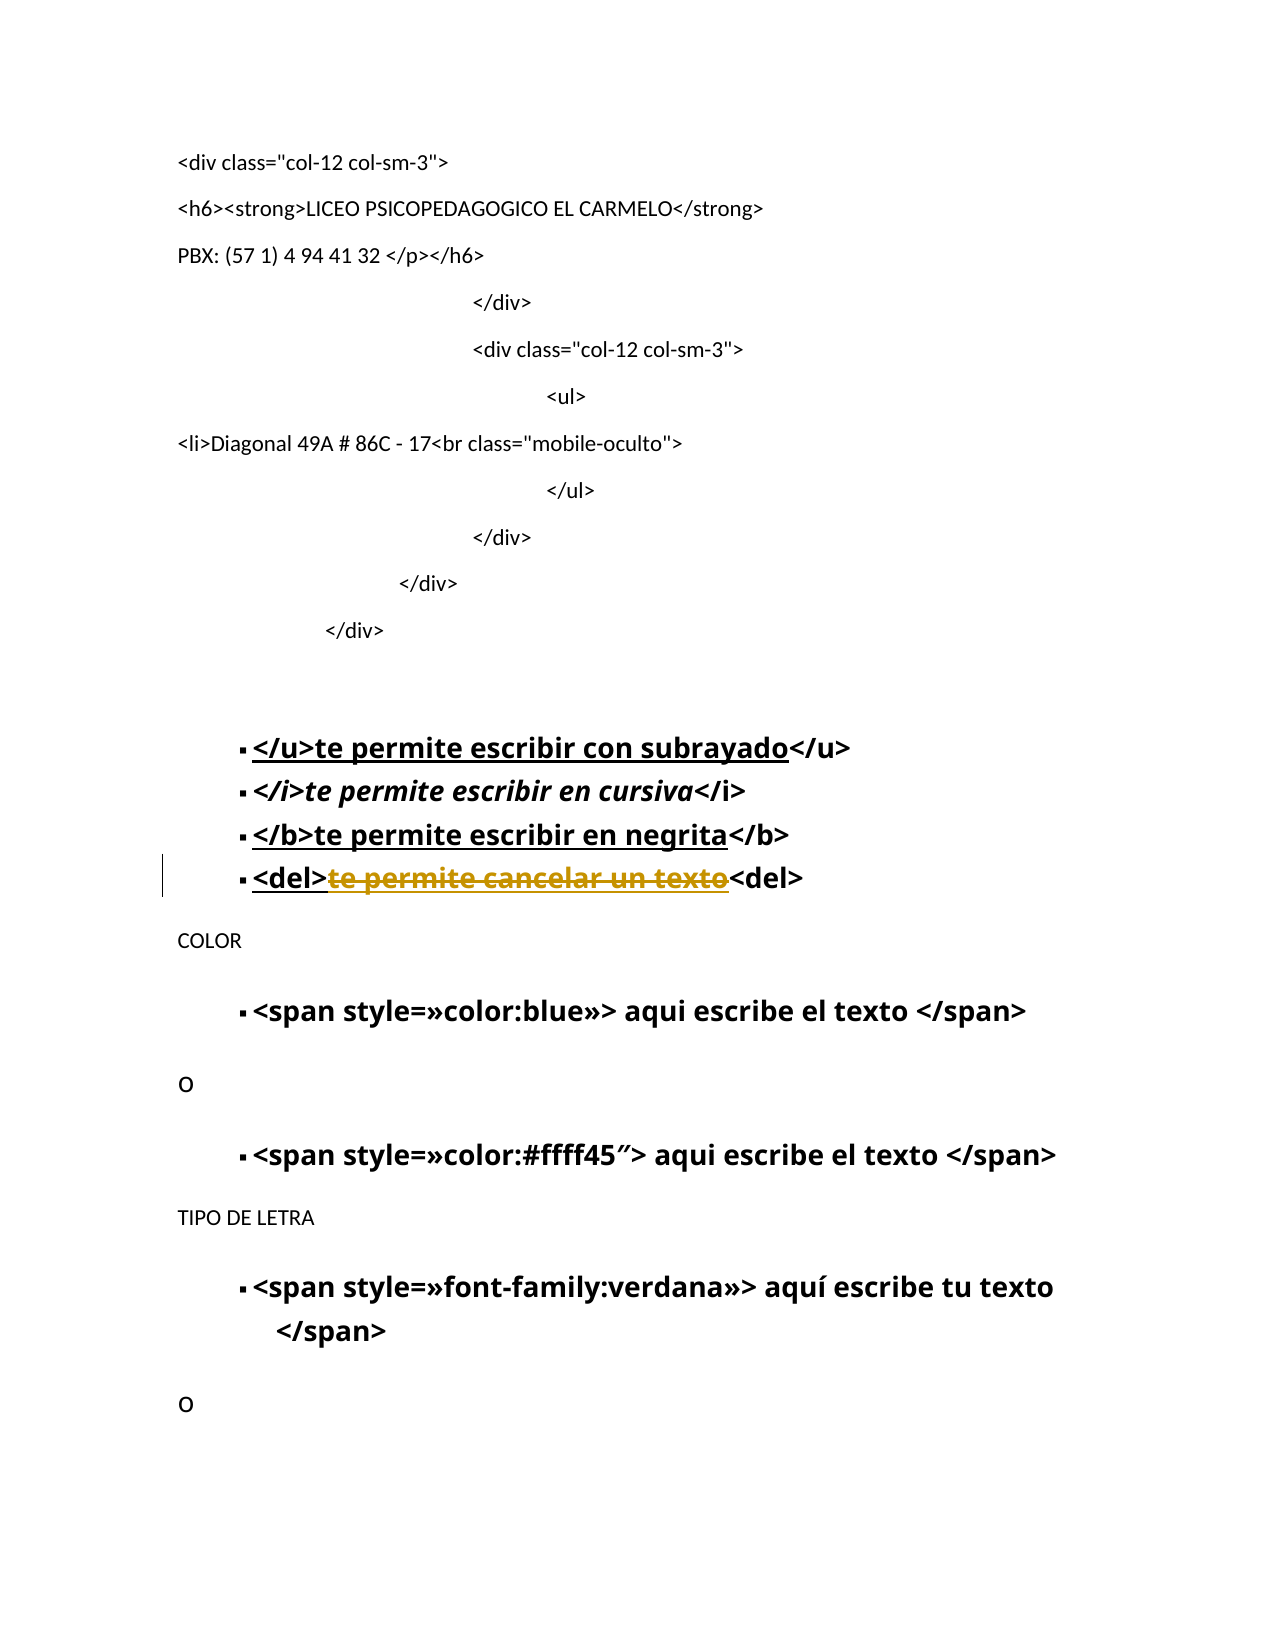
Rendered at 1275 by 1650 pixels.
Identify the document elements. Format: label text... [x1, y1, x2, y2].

text <h6><strong>LICEO PSICOPEDAGOGICO EL CARMELO</strong> [177, 194, 1098, 222]
text </div> [177, 288, 1098, 316]
text o [177, 1058, 1098, 1101]
list <span style=»color:#ffff45″> aqui escribe el texto </span> [238, 1130, 1098, 1173]
text </div> [177, 616, 1098, 644]
list </i>te permite escribir en cursiva</i> [238, 766, 1098, 810]
text <li>Diagonal 49A # 86C - 17<br class="mobile-oculto"> [177, 429, 1098, 457]
text <ul> [177, 382, 1098, 410]
list </b>te permite escribir en negrita</b> [238, 810, 1098, 853]
list <span style=»color:blue»> aqui escribe el texto </span> [238, 986, 1098, 1029]
text <div class="col-12 col-sm-3"> [177, 335, 1098, 363]
list <del><del> [238, 853, 1098, 897]
text <div class="col-12 col-sm-3"> [177, 148, 1098, 176]
text COLOR [177, 926, 1098, 954]
text PBX: (57 1) 4 94 41 32 </p></h6> [177, 241, 1098, 269]
list </u>te permite escribir con subrayado</u> [238, 723, 1098, 766]
text TIPO DE LETRA [177, 1203, 1098, 1231]
list <span style=»font-family:verdana»> aquí escribe tu texto </span> [238, 1262, 1098, 1349]
text o [177, 1378, 1098, 1421]
text </ul> [177, 476, 1098, 504]
text </div> [177, 569, 1098, 597]
text </div> [177, 523, 1098, 551]
